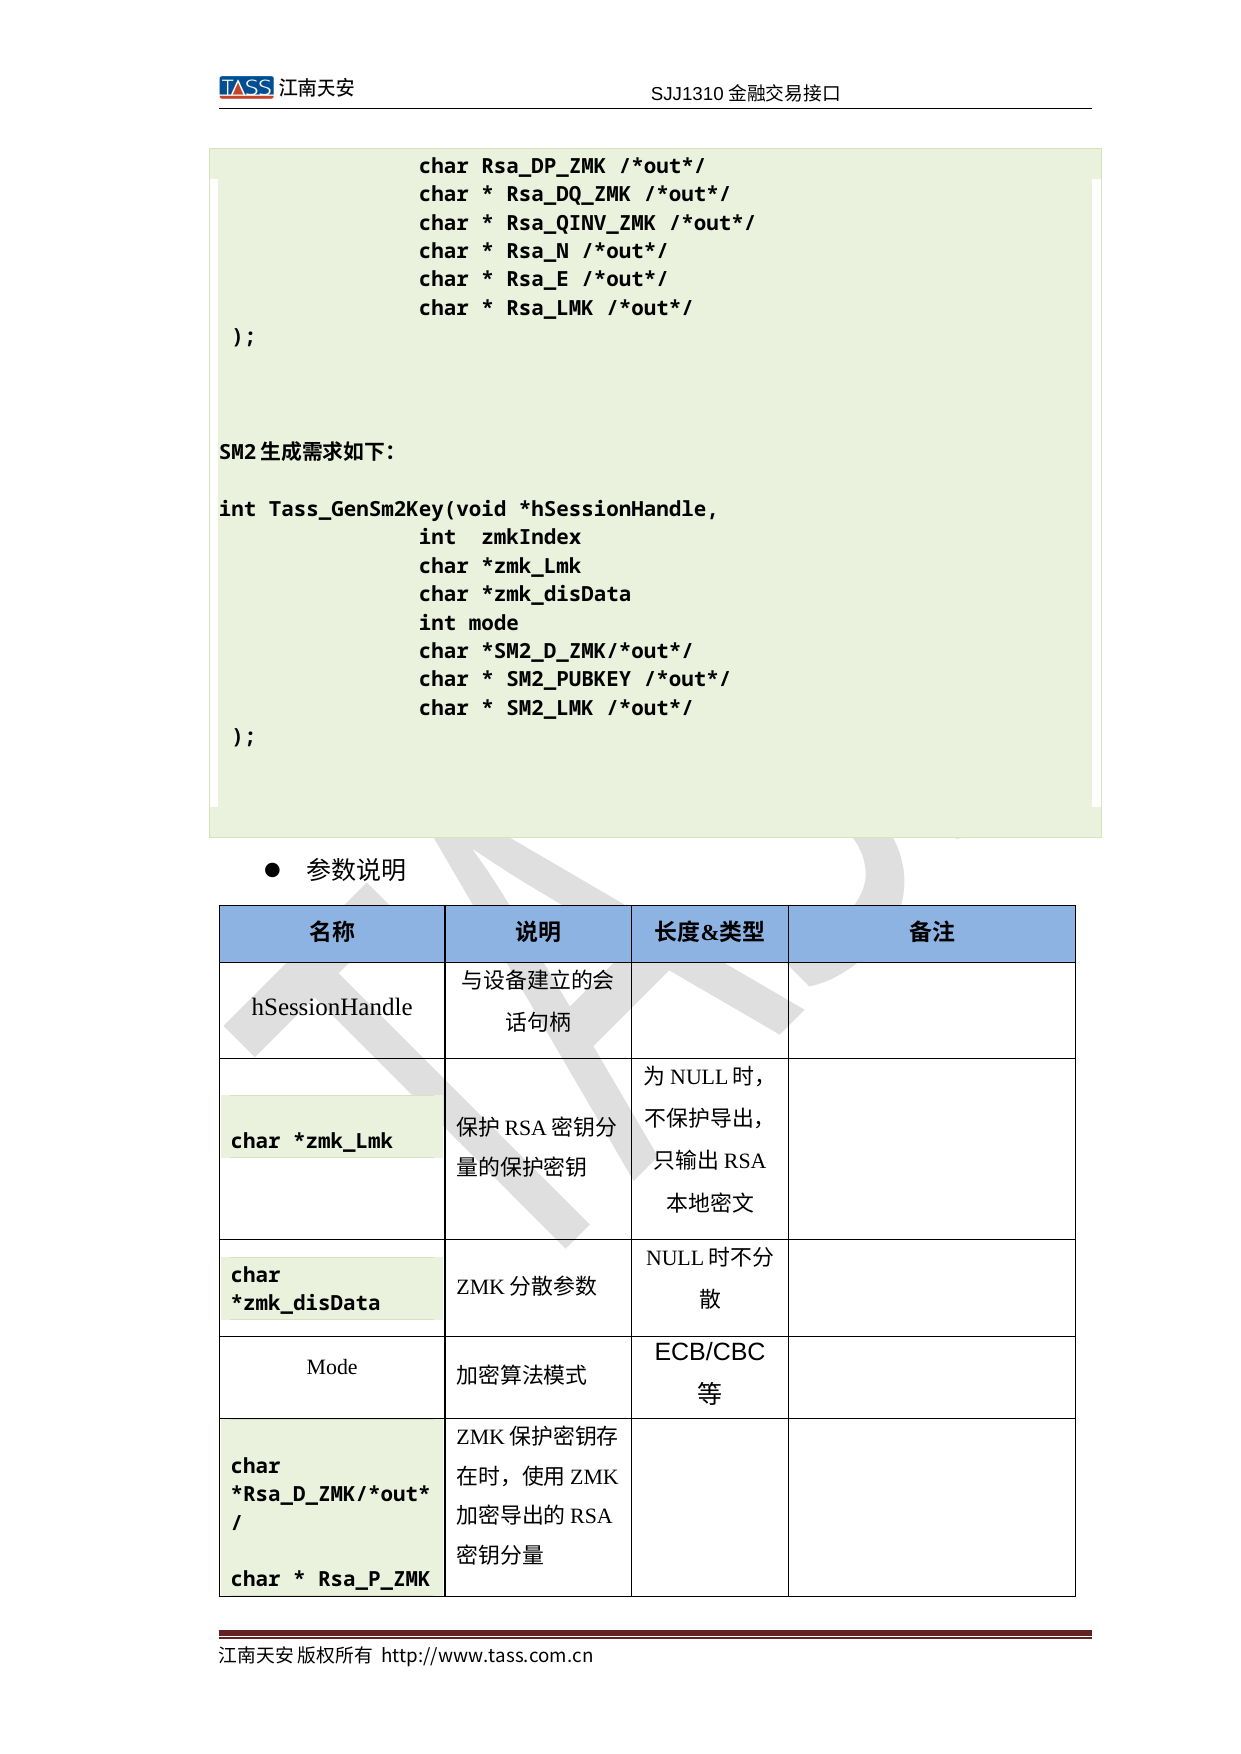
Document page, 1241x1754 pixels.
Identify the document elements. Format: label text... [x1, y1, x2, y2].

list 参数说明 [263, 851, 1092, 887]
text int zmkIndex [218, 522, 1092, 551]
table_header 长度&类型 [632, 906, 788, 962]
text char * Rsa_N /*out*/ [218, 236, 1092, 264]
text char *zmk_Lmk [218, 551, 1092, 579]
text int mode [218, 608, 1092, 636]
picture [218, 75, 355, 100]
table_cell [632, 1419, 788, 1596]
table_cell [446, 1419, 631, 1596]
table_cell [632, 963, 788, 1058]
text char Rsa_DP_ZMK /*out*/ [210, 149, 1101, 179]
text char *SM2_D_ZMK/*out*/ [218, 636, 1092, 664]
table_cell NULL时不分散 [632, 1240, 788, 1336]
table_cell ECB/CBC等 [632, 1337, 788, 1418]
table_cell ZMK分散参数 [446, 1240, 631, 1336]
text ); [218, 321, 1092, 350]
table_cell [789, 1059, 1075, 1239]
text SM2生成需求如下： [218, 435, 1092, 466]
table_header 名称 [220, 906, 444, 962]
text char * SM2_LMK /*out*/ [218, 693, 1092, 721]
table_cell hSessionHandle [220, 963, 444, 1058]
table_cell 加密算法模式 [446, 1337, 631, 1418]
text char * Rsa_LMK /*out*/ [218, 293, 1092, 321]
text char * SM2_PUBKEY /*out*/ [218, 664, 1092, 693]
text char * Rsa_QINV_ZMK /*out*/ [218, 208, 1092, 236]
table_cell 为NULL时，不保护导出，只输出RSA本地密文 [632, 1059, 788, 1239]
table_cell Mode [220, 1337, 444, 1418]
table_header 备注 [789, 906, 1075, 962]
table_cell 与设备建立的会话句柄 [446, 963, 631, 1058]
text int Tass_GenSm2Key(void *hSessionHandle, [218, 494, 1092, 522]
table_header 说明 [446, 906, 631, 962]
text ); [218, 721, 1092, 750]
table_cell [789, 1419, 1075, 1596]
text char * Rsa_E /*out*/ [218, 264, 1092, 293]
table_cell char *zmk_disData [220, 1240, 444, 1336]
table_cell [789, 1240, 1075, 1336]
table_cell [789, 1337, 1075, 1418]
text char *zmk_disData [218, 579, 1092, 608]
table_cell 保护RSA密钥分量的保护密钥 [446, 1059, 631, 1239]
text char * Rsa_DQ_ZMK /*out*/ [218, 179, 1092, 208]
table_cell [789, 963, 1075, 1058]
table_cell char *zmk_Lmk [220, 1059, 444, 1239]
